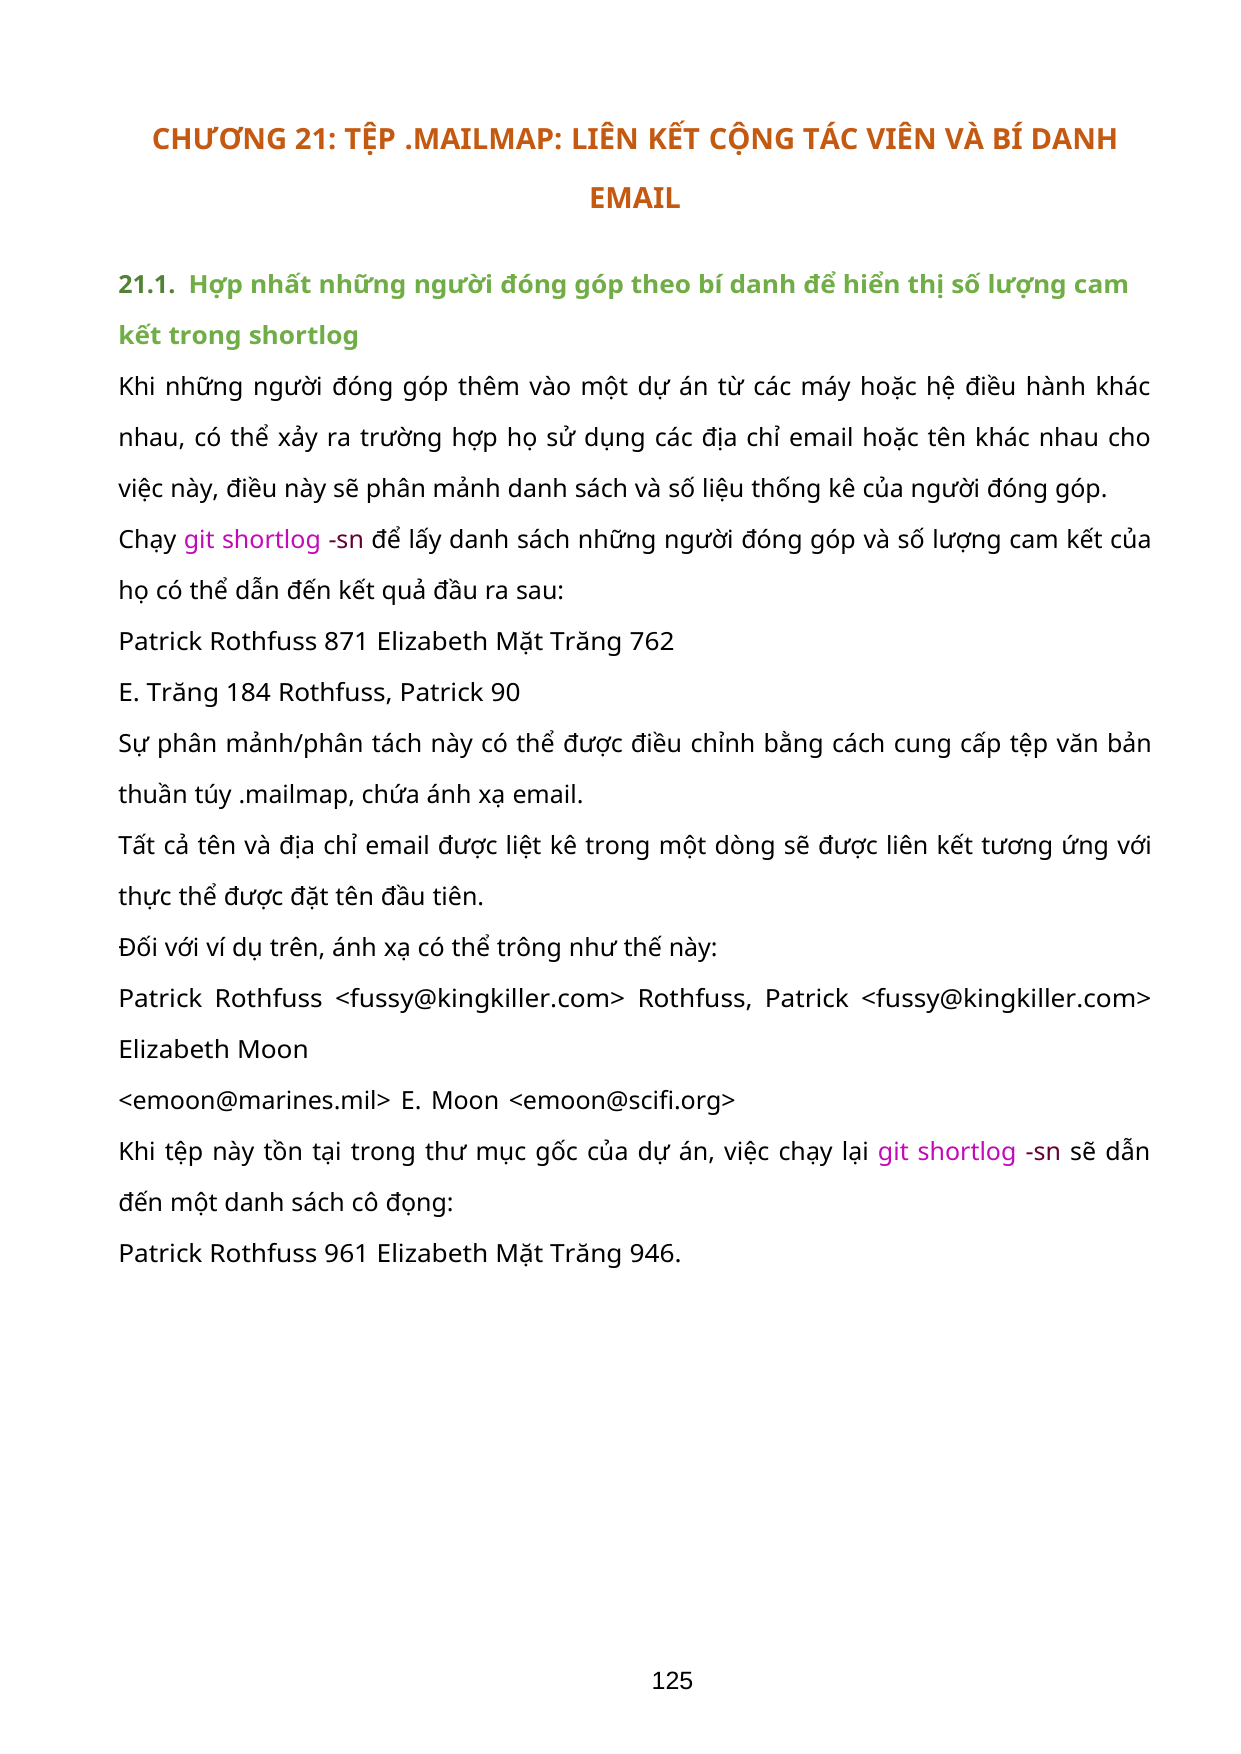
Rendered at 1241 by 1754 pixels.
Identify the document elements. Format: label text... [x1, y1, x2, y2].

text Patrick Rothfuss 871 Elizabeth Mặt Trăng 762 [118, 623, 1152, 658]
text Khi tệp này tồn tại trong thư mục gốc của dự án, việc chạy lại git shortlog -sn sẽ dẫn đến một danh sách cô đọng: [118, 1134, 1152, 1219]
text Patrick Rothfuss <fussy@kingkiller.com> Rothfuss, Patrick <fussy@kingkiller.com> Elizabeth Moon [118, 981, 1152, 1066]
text E. Trăng 184 Rothfuss, Patrick 90 [118, 674, 1152, 709]
text Patrick Rothfuss 961 Elizabeth Mặt Trăng 946. [118, 1236, 1152, 1270]
text Chạy git shortlog -sn để lấy danh sách những người đóng góp và số lượng cam kết của họ có thể dẫn đến kết quả đầu ra sau: [118, 521, 1152, 607]
subtitle Hợp nhất những người đóng góp theo bí danh để hiển thị số lượng cam kết trong shortlog [118, 266, 1152, 351]
text Tất cả tên và địa chỉ email được liệt kê trong một dòng sẽ được liên kết tương ứng với thực thể được đặt tên đầu tiên. [118, 828, 1152, 913]
text <emoon@marines.mil> E. Moon <emoon@scifi.org> [118, 1083, 1152, 1117]
text Khi những người đóng góp thêm vào một dự án từ các máy hoặc hệ điều hành khác nhau, có thể xảy ra trường hợp họ sử dụng các địa chỉ email hoặc tên khác nhau cho việc này, điều này sẽ phân mảnh danh sách và số liệu thống kê của người đóng góp. [118, 368, 1152, 504]
subtitle TỆP .MAILMAP: LIÊN KẾT CỘNG TÁC VIÊN VÀ BÍ DANH EMAIL [118, 118, 1152, 217]
text Sự phân mảnh/phân tách này có thể được điều chỉnh bằng cách cung cấp tệp văn bản thuần túy .mailmap, chứa ánh xạ email. [118, 726, 1152, 811]
text Đối với ví dụ trên, ánh xạ có thể trông như thế này: [118, 930, 1152, 964]
